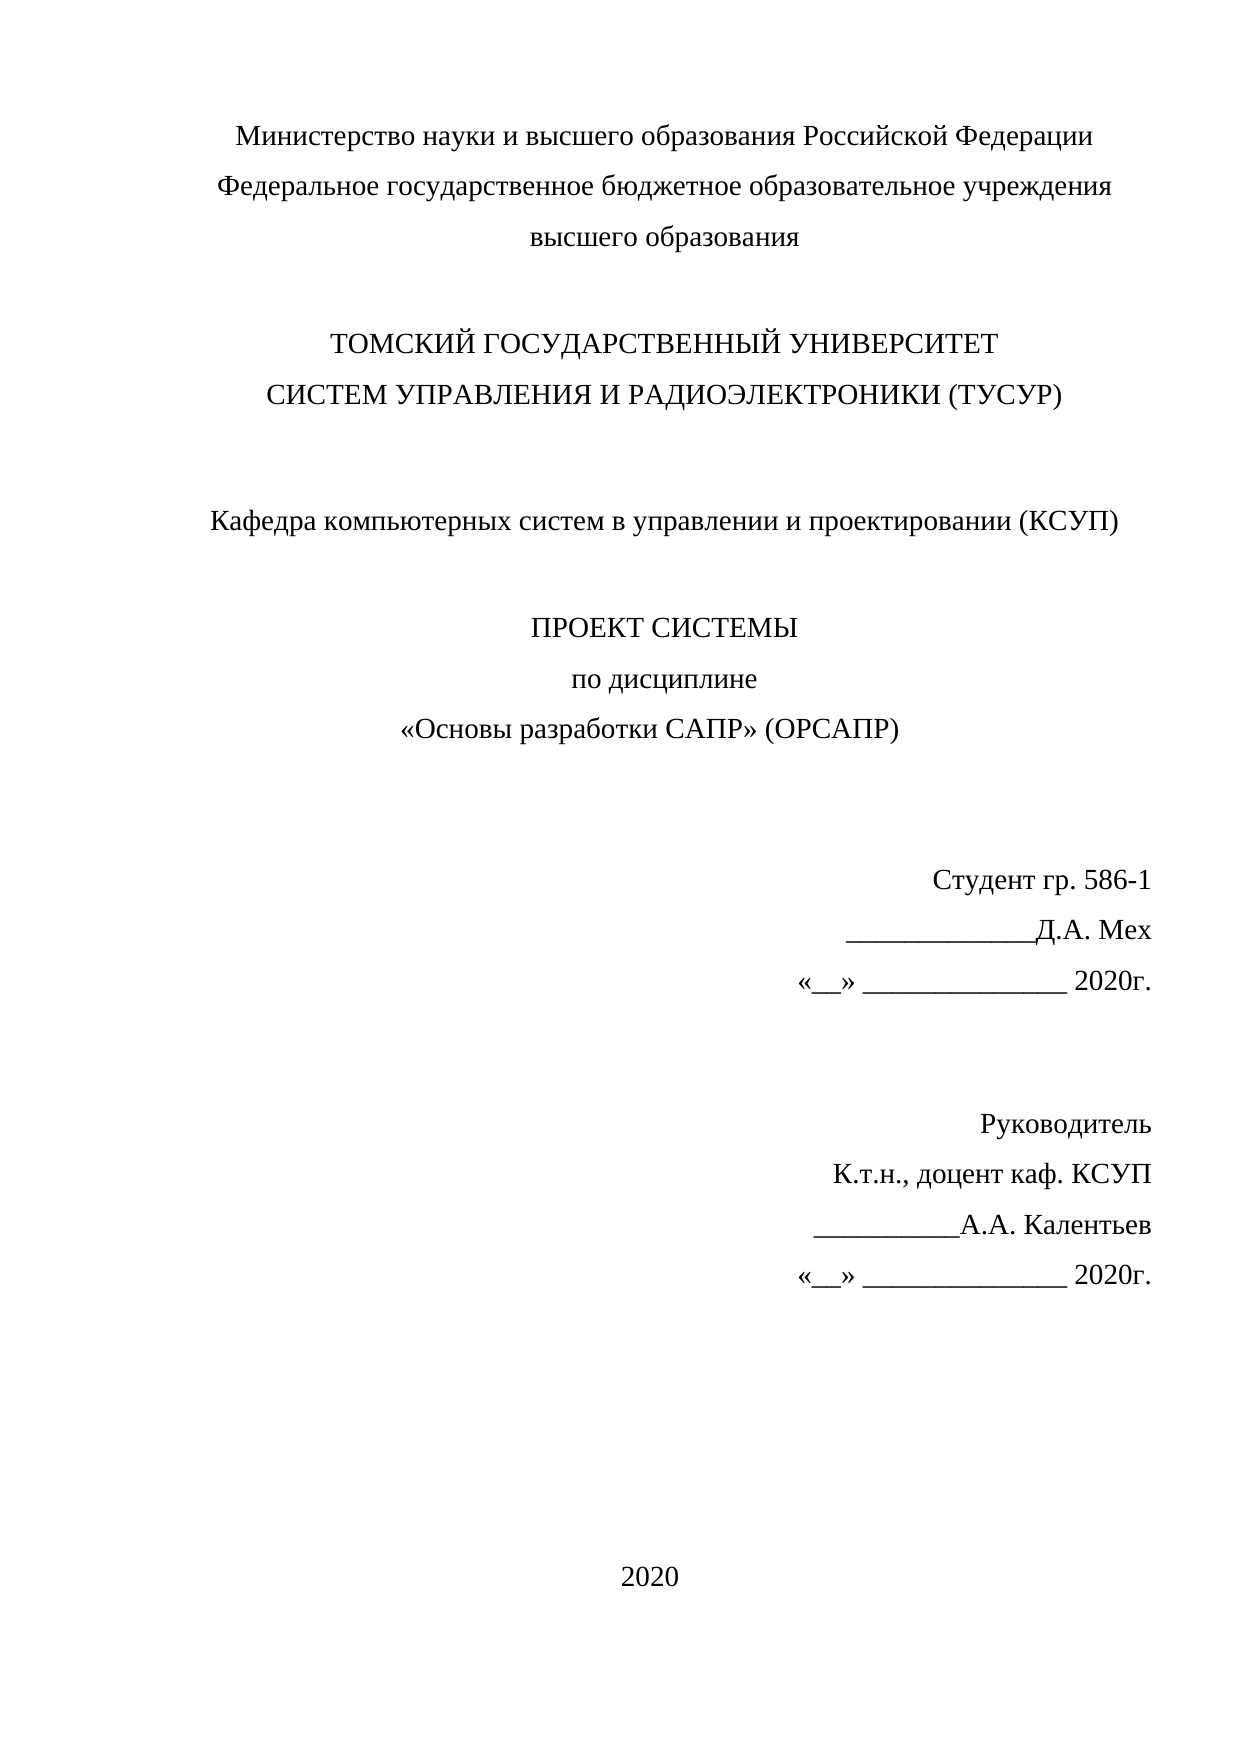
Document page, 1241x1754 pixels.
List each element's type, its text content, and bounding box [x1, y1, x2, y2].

text «__» ______________ 2020г. [177, 963, 1152, 996]
text ПРОЕКТ СИСТЕМЫ [177, 610, 1152, 644]
text «Основы разработки САПР» (ОРСАПР) [177, 711, 1122, 744]
text Федеральное государственное бюджетное образовательное учреждения [177, 168, 1152, 202]
text Руководитель [177, 1106, 1152, 1140]
text ТОМСКИЙ ГОСУДАРСТВЕННЫЙ УНИВЕРСИТЕТ [177, 327, 1152, 360]
text __________А.А. Калентьев [254, 1207, 1152, 1241]
text 2020 [177, 1559, 1122, 1593]
text Студент гр. 586-1 [177, 862, 1152, 896]
text по дисциплине [177, 661, 1152, 694]
text «__» ______________ 2020г. [177, 1257, 1152, 1291]
text Министерство науки и высшего образования Российской Федерации [177, 118, 1152, 152]
text _____________Д.А. Мех [177, 912, 1152, 946]
text СИСТЕМ УПРАВЛЕНИЯ И РАДИОЭЛЕКТРОНИКИ (ТУСУР) [177, 377, 1152, 410]
text Кафедра компьютерных систем в управлении и проектировании (КСУП) [177, 503, 1152, 536]
text высшего образования [177, 219, 1152, 252]
text К.т.н., доцент каф. КСУП [177, 1157, 1152, 1190]
